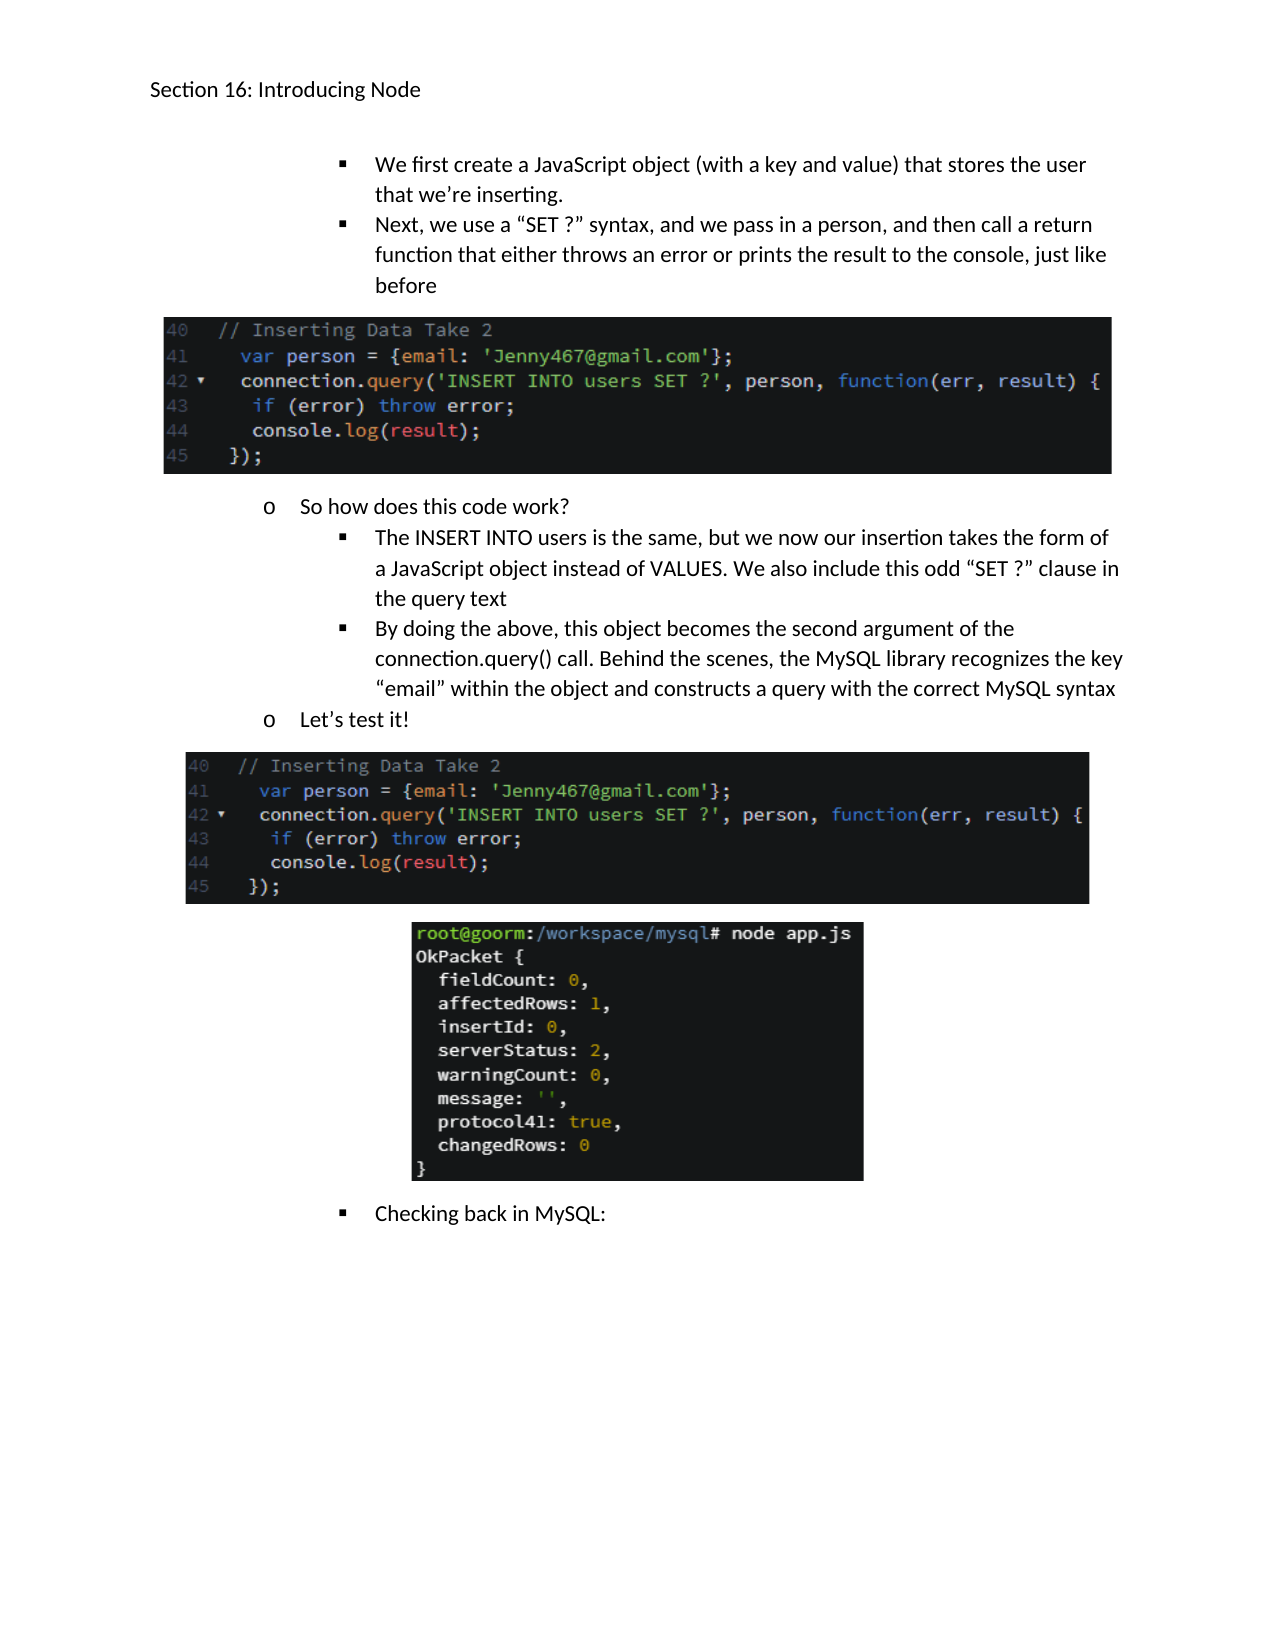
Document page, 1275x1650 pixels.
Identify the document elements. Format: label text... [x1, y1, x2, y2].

list Next, we use a “SET ?” syntax, and we pass in a person, and then call a return function that either throws an error or prints the result to the console, just like before [337, 210, 1125, 299]
list So how does this code work? [262, 492, 1125, 521]
list The INSERT INTO users is the same, but we now our insertion takes the form of a JavaScript object instead of VALUES. We also include this odd “SET ?” clause in the query text [337, 523, 1125, 612]
list Let’s test it! [262, 705, 1125, 734]
picture [163, 317, 1112, 474]
picture [185, 752, 1090, 904]
list By doing the above, this object becomes the second argument of the connection.query() call. Behind the scenes, the MySQL library recognizes the key “email” within the object and constructs a query with the correct MySQL syntax [337, 614, 1125, 703]
picture [411, 922, 864, 1181]
list Checking back in MySQL: [337, 1199, 1125, 1227]
list We first create a JavaScript object (with a key and value) that stores the user that we’re inserting. [337, 150, 1125, 208]
